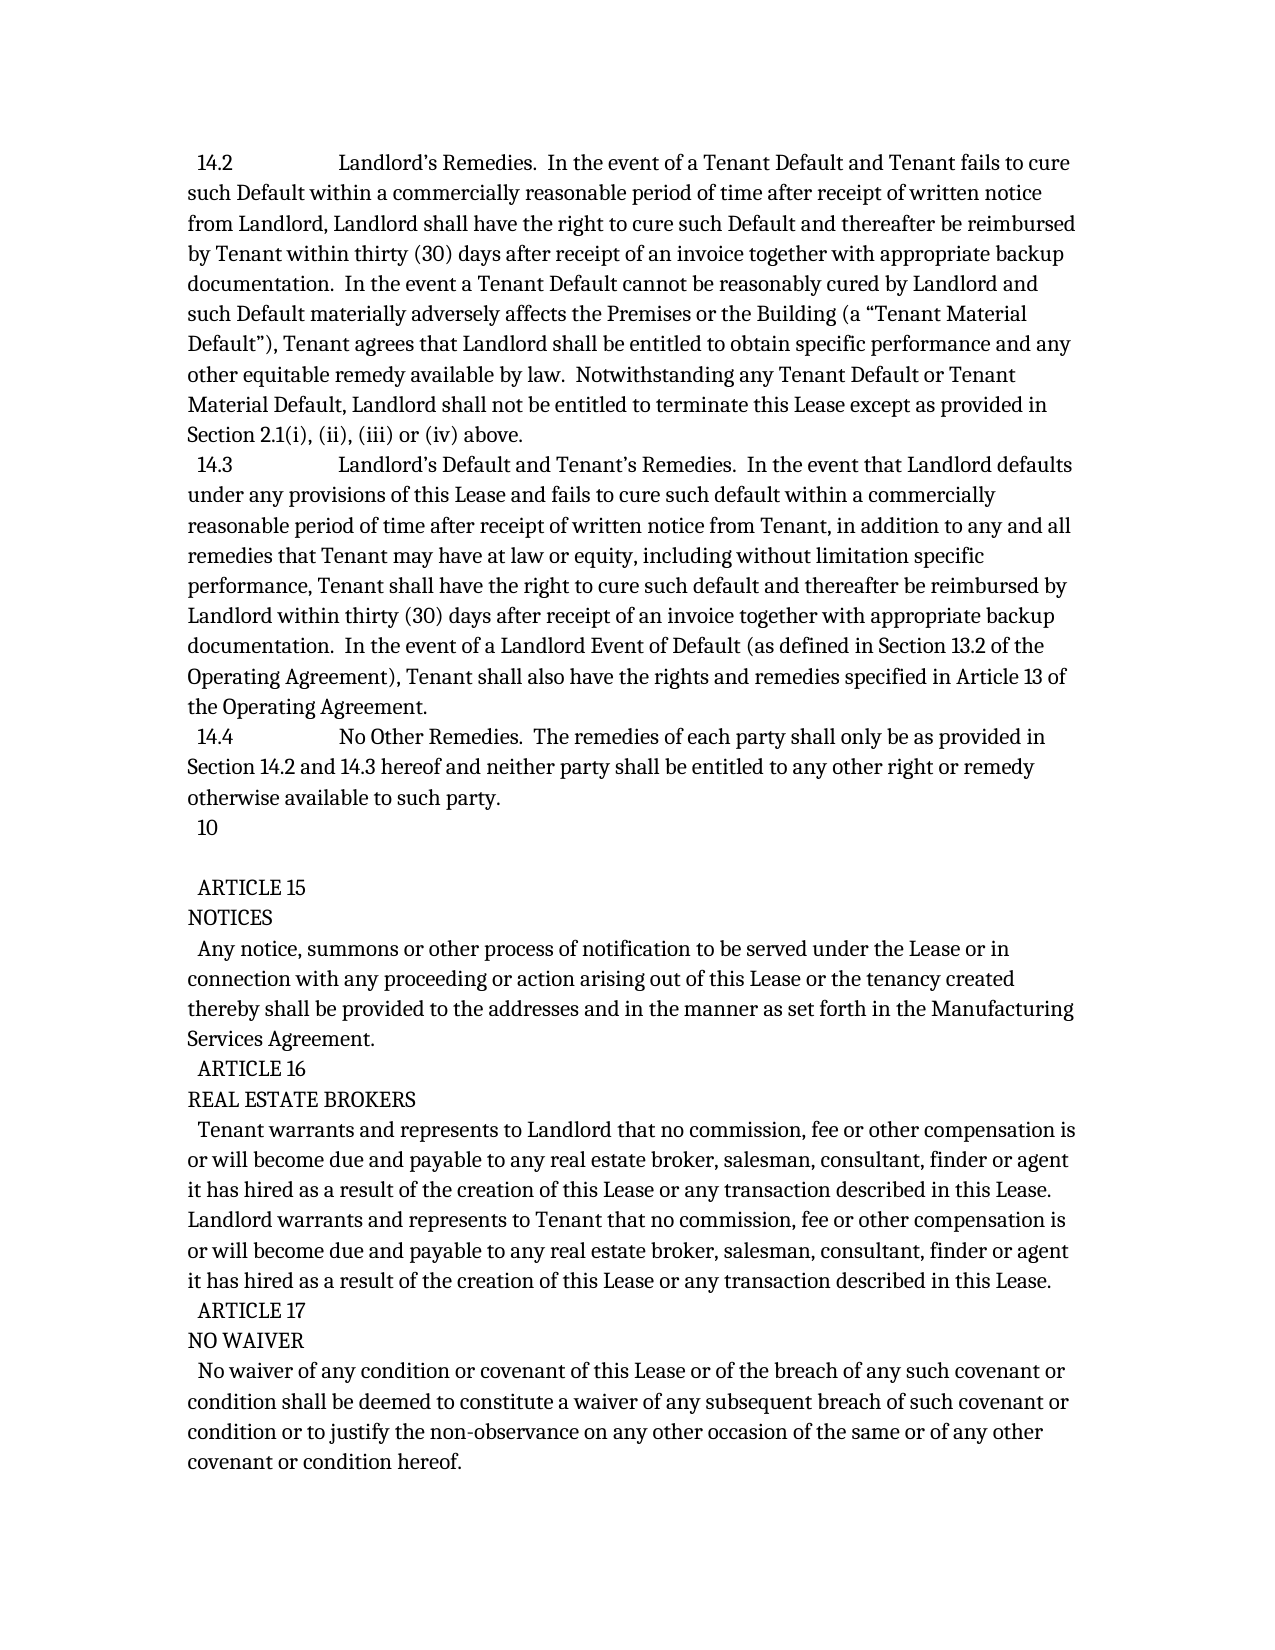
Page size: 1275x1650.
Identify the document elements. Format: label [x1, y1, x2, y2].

text [187, 150, 1087, 1475]
